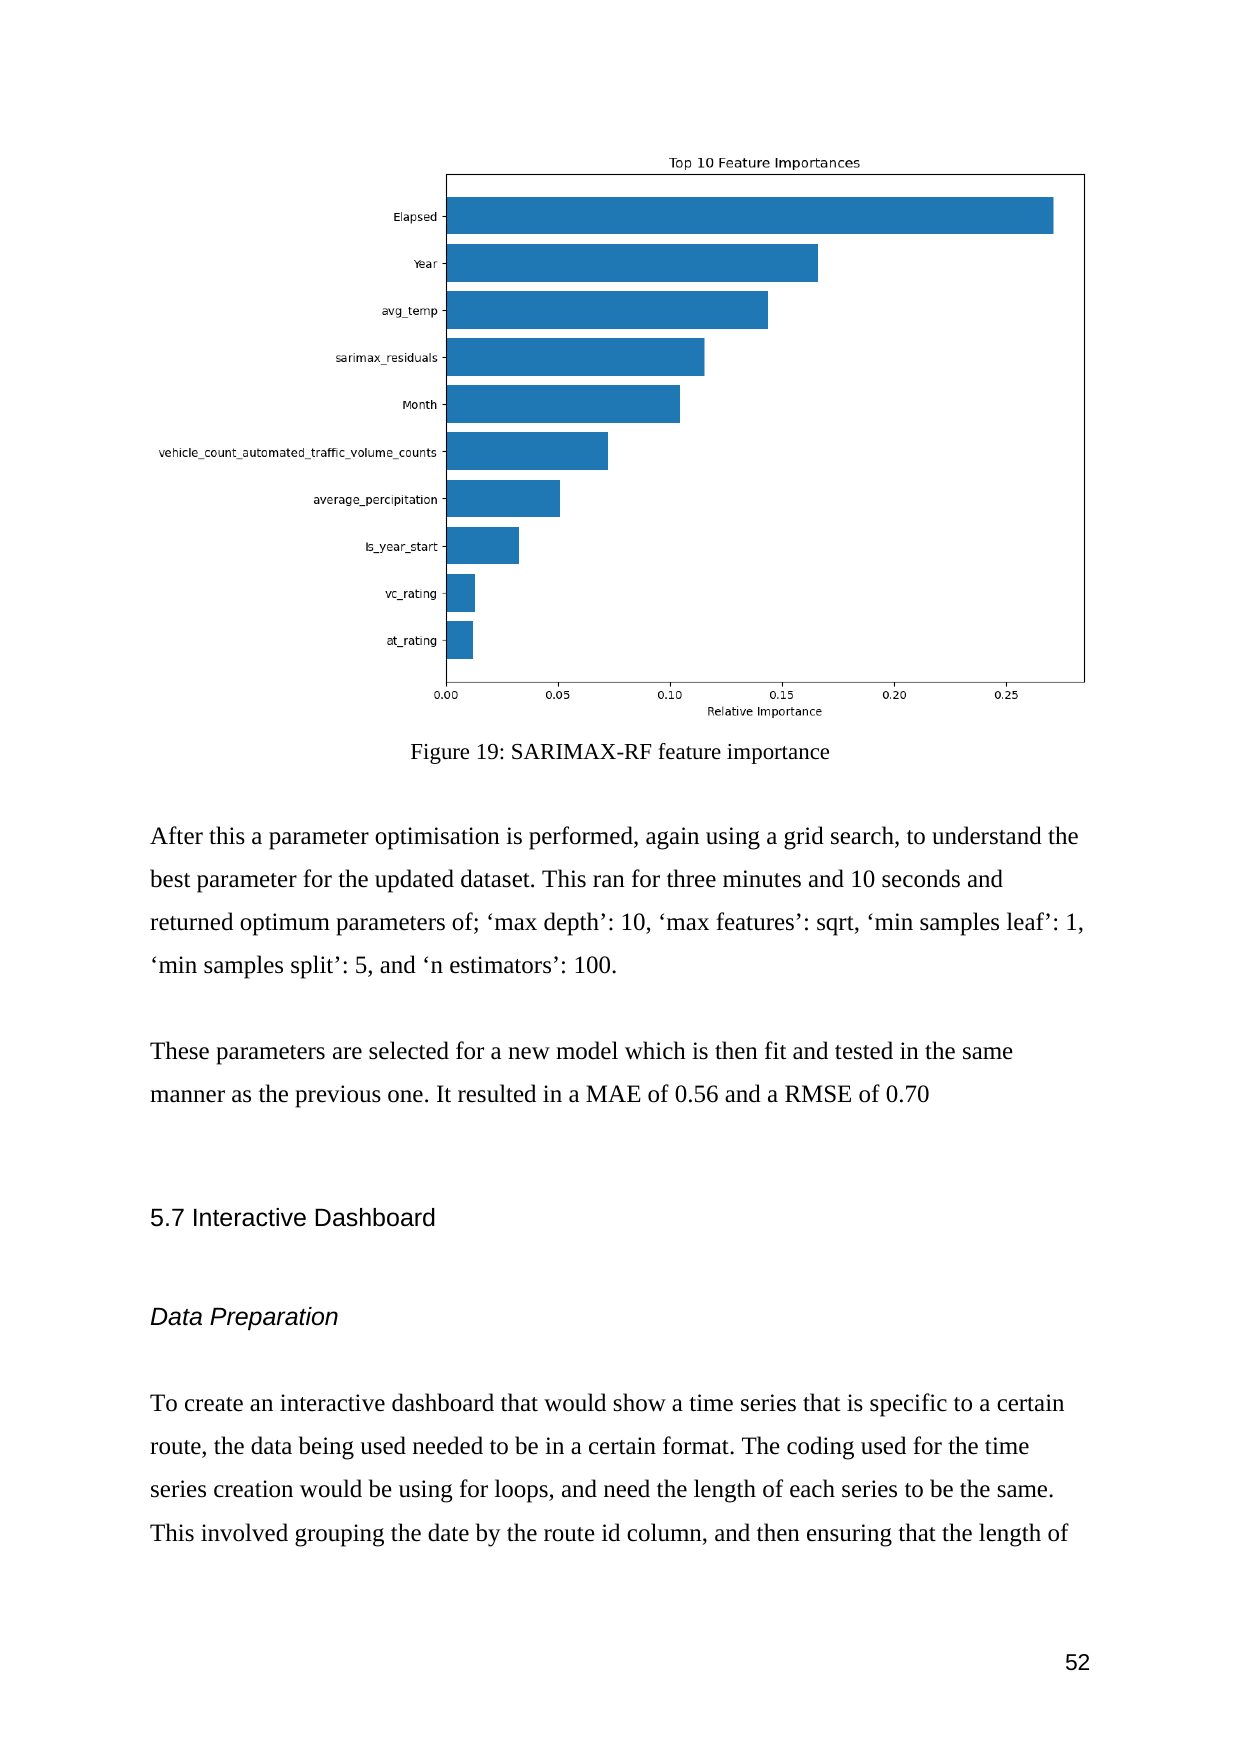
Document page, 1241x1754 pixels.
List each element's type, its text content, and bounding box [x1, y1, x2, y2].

text Data Preparation [150, 1302, 1090, 1331]
text These parameters are selected for a new model which is then fit and tested in the same manner as the previous one. It resulted in a MAE of 0.56 and a RMSE of 0.70 [150, 1036, 1090, 1108]
subtitle 5.7 Interactive Dashboard [150, 1203, 1090, 1232]
text Figure 19: SARIMAX-RF feature importance [150, 738, 1090, 764]
picture [150, 150, 1091, 725]
text After this a parameter optimisation is performed, again using a grid search, to understand the best parameter for the updated dataset. This ran for three minutes and 10 seconds and returned optimum parameters of; ‘max depth’: 10, ‘max features’: sqrt, ‘min samples leaf’: 1, ‘min samples split’: 5, and ‘n estimators’: 100. [150, 821, 1090, 979]
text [150, 1388, 1090, 1546]
